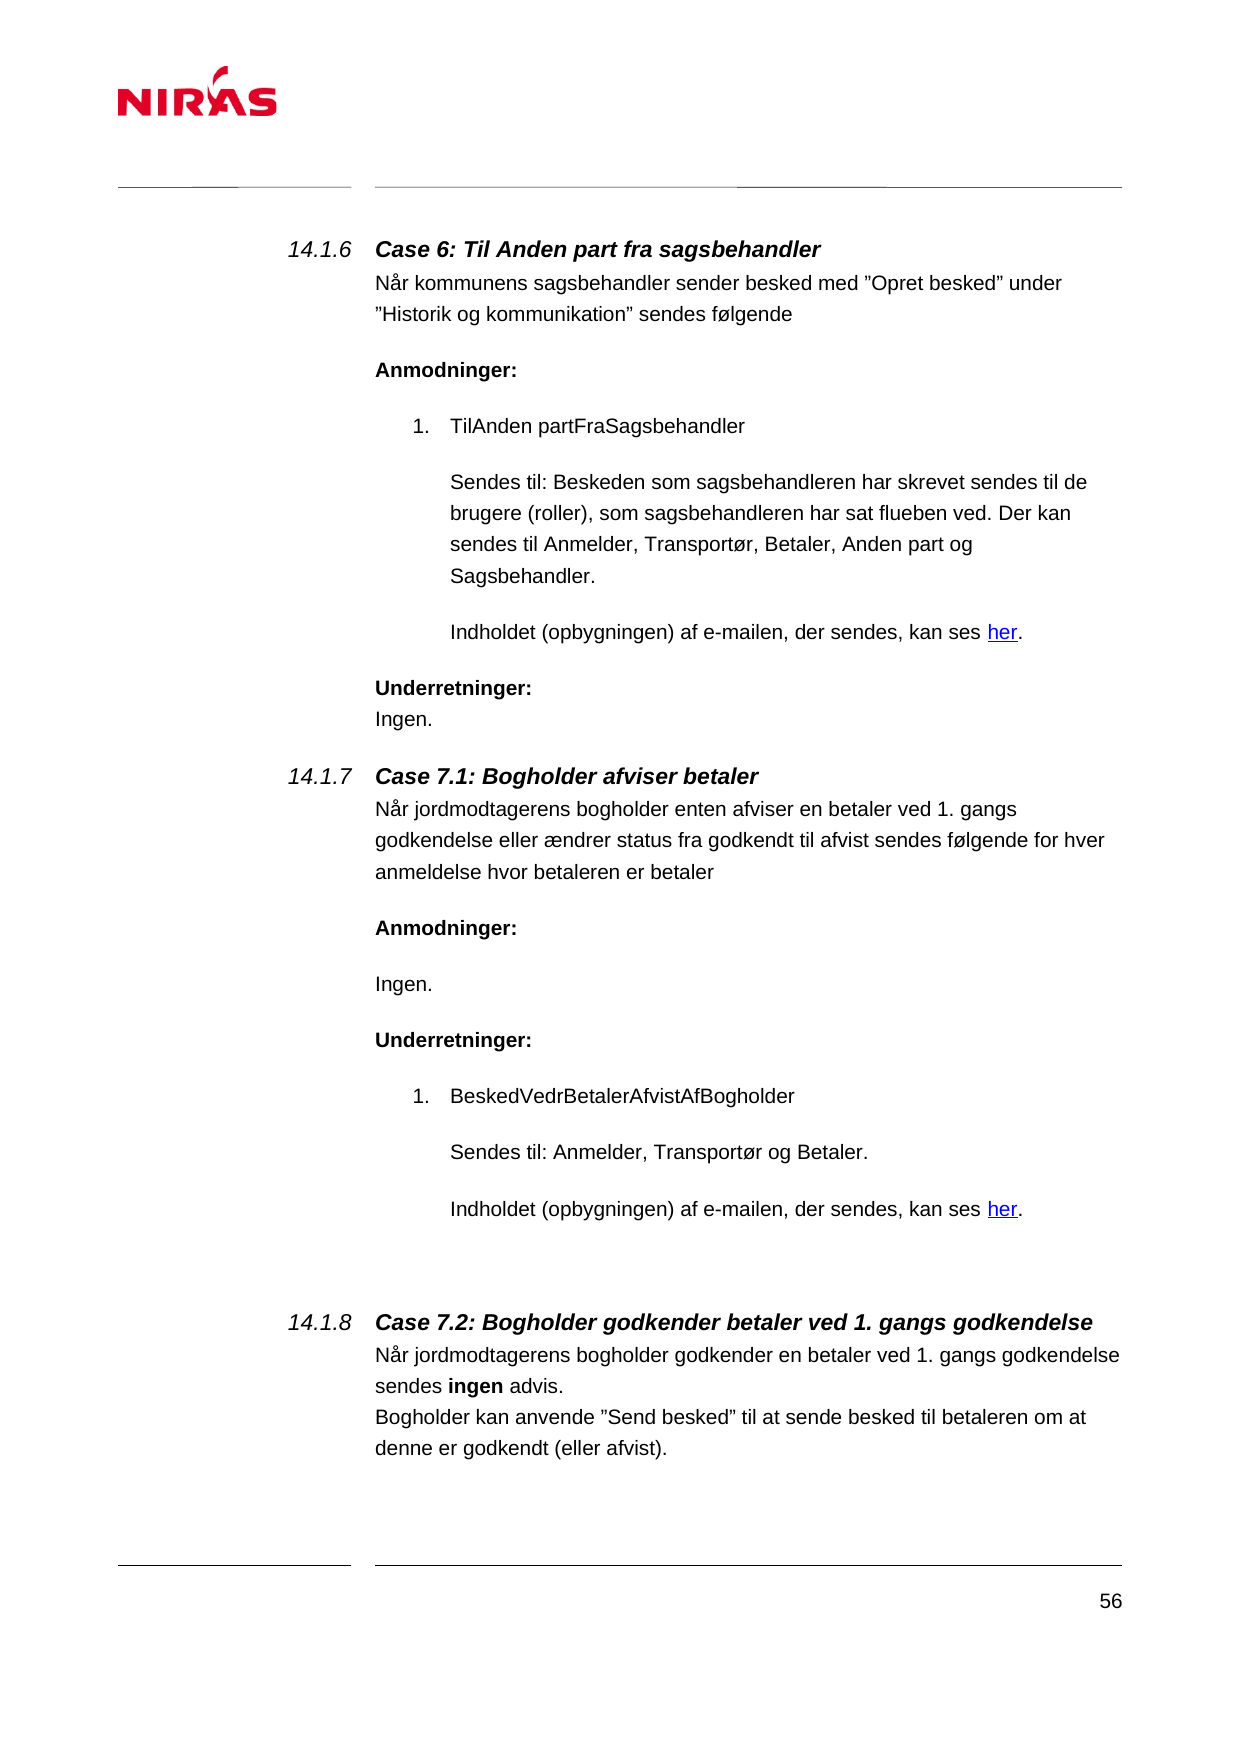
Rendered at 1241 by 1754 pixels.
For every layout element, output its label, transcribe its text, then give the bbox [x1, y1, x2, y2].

subtitle Case 7.2: Bogholder godkender betaler ved 1. gangs godkendelse [351, 1309, 1122, 1335]
text Anmodninger: [375, 358, 1122, 382]
picture [118, 66, 277, 116]
text Anmodninger: [375, 916, 1122, 939]
subtitle Case 7.1: Bogholder afviser betaler [351, 763, 1122, 789]
text Indholdet (opbygningen) af e-mailen, der sendes, kan ses her. [450, 619, 1122, 643]
text Når jordmodtagerens bogholder godkender en betaler ved 1. gangs godkendelse sendes ingen advis. Bogholder kan anvende ”Send besked” til at sende besked til betaleren om at denne er godkendt (eller afvist). [375, 1343, 1122, 1460]
text Indholdet (opbygningen) af e-mailen, der sendes, kan ses her. [450, 1196, 1122, 1220]
text Sendes til: Beskeden som sagsbehandleren har skrevet sendes til de brugere (roller), som sagsbehandleren har sat flueben ved. Der kan sendes til Anmelder, Transportør, Betaler, Anden part og Sagsbehandler. [450, 470, 1122, 587]
text Underretninger: [375, 1028, 1122, 1052]
list BeskedVedrBetalerAfvistAfBogholder [412, 1084, 1122, 1108]
subtitle Case 6: Til Anden part fra sagsbehandler [351, 236, 1122, 263]
text Ingen. [375, 972, 1122, 996]
text Når jordmodtagerens bogholder enten afviser en betaler ved 1. gangs godkendelse eller ændrer status fra godkendt til afvist sendes følgende for hver anmeldelse hvor betaleren er betaler [375, 797, 1122, 883]
list TilAnden partFraSagsbehandler [412, 414, 1122, 438]
text Underretninger: Ingen. [375, 676, 1122, 731]
text Når kommunens sagsbehandler sender besked med ”Opret besked” under ”Historik og kommunikation” sendes følgende [375, 270, 1122, 326]
text Sendes til: Anmelder, Transportør og Betaler. [450, 1140, 1122, 1164]
